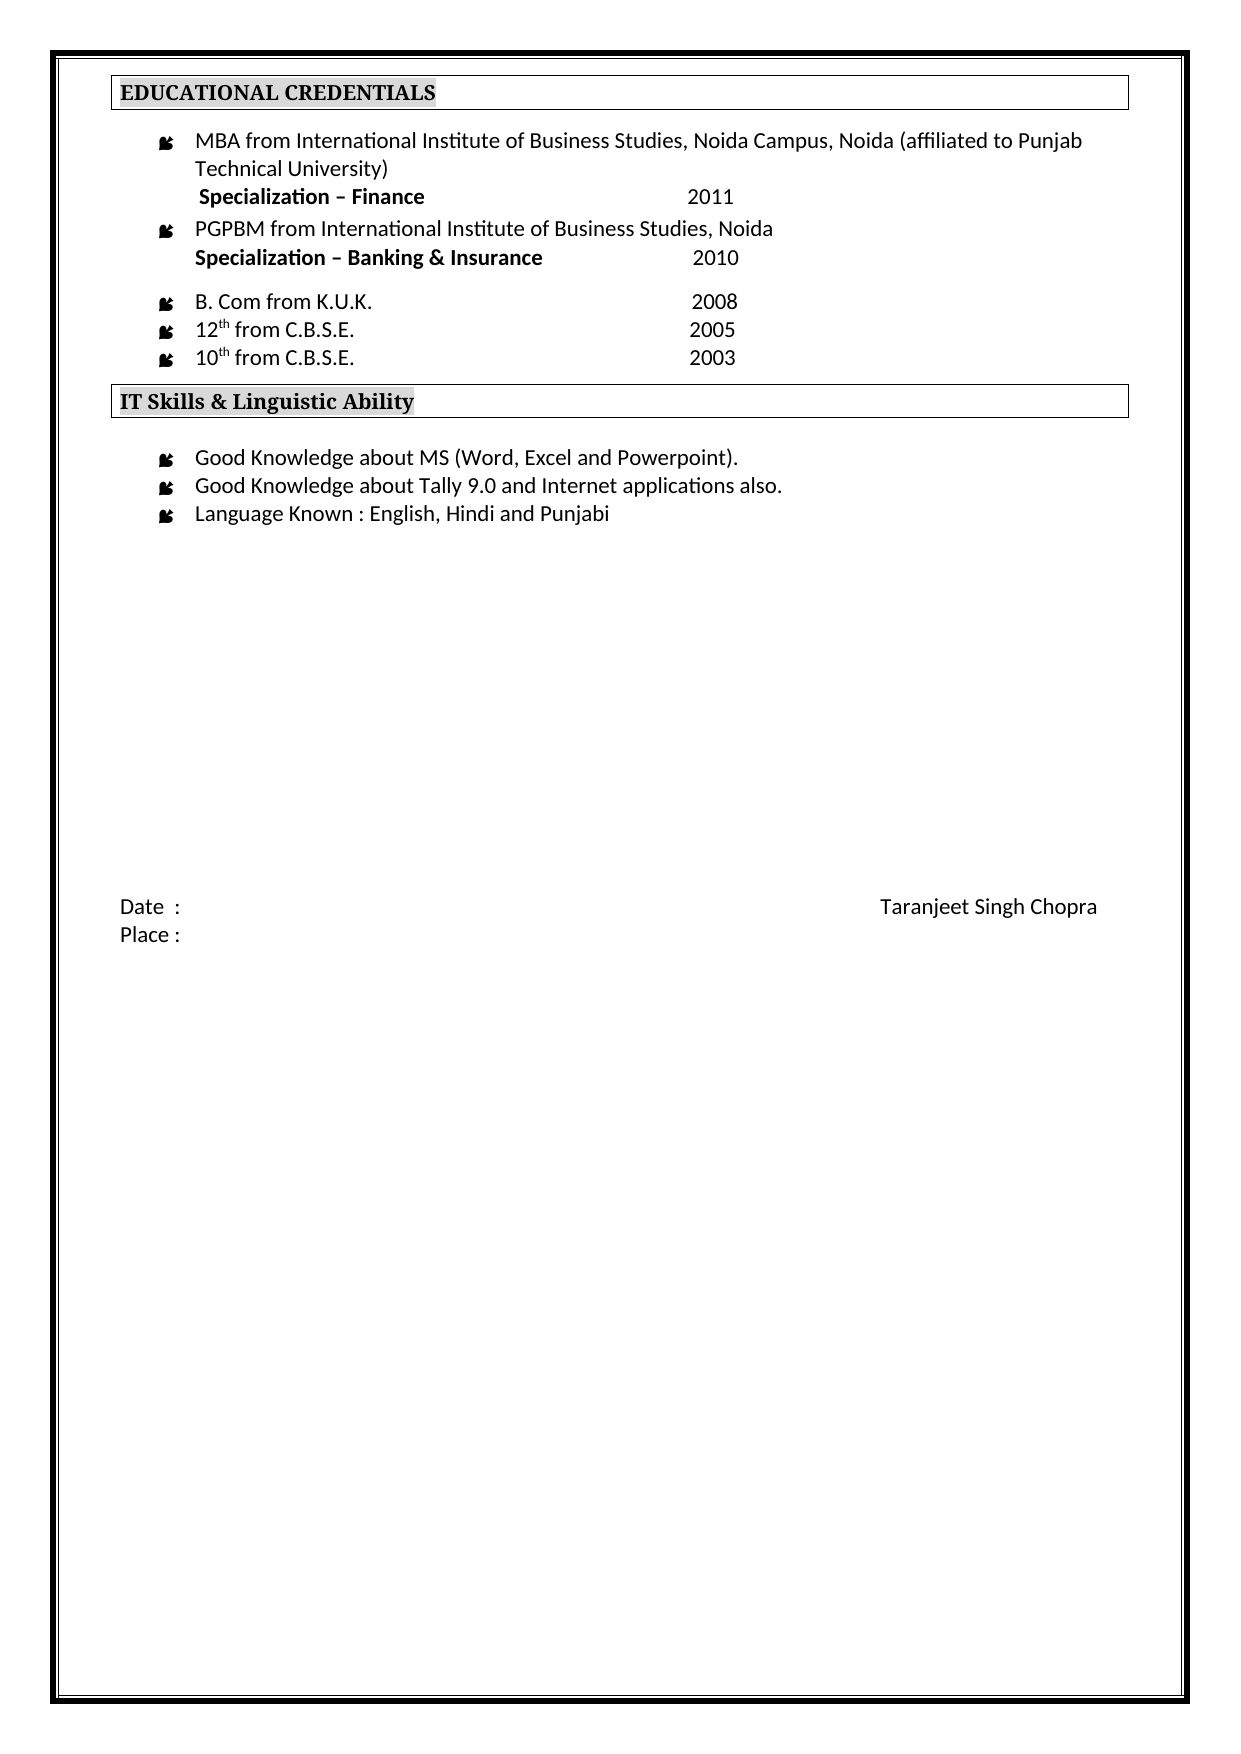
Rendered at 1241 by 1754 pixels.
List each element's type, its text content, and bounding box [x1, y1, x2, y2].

text IT Skills & Linguistic Ability [112, 385, 1128, 417]
list PGPBM from International Institute of Business Studies, Noida [157, 214, 1120, 243]
list 12th from C.B.S.E. 2005 [157, 315, 1120, 343]
text Date : Taranjeet Singh Chopra [120, 892, 1120, 920]
list MBA from International Institute of Business Studies, Noida Campus, Noida (affiliated to Punjab Technical University) [157, 126, 1120, 182]
list B. Com from K.U.K. 2008 [157, 287, 1120, 315]
list 10th from C.B.S.E. 2003 [157, 343, 1120, 371]
text EDUCATIONAL CREDENTIALS [112, 76, 1128, 109]
list Language Known : English, Hindi and Punjabi [157, 499, 1120, 528]
text Specialization – Banking & Insurance 2010 [195, 243, 1120, 271]
text Place : [120, 920, 1120, 948]
text Specialization – Finance 2011 [157, 182, 1120, 210]
list Good Knowledge about Tally 9.0 and Internet applications also. [157, 472, 1120, 499]
list Good Knowledge about MS (Word, Excel and Powerpoint). [157, 443, 1120, 472]
